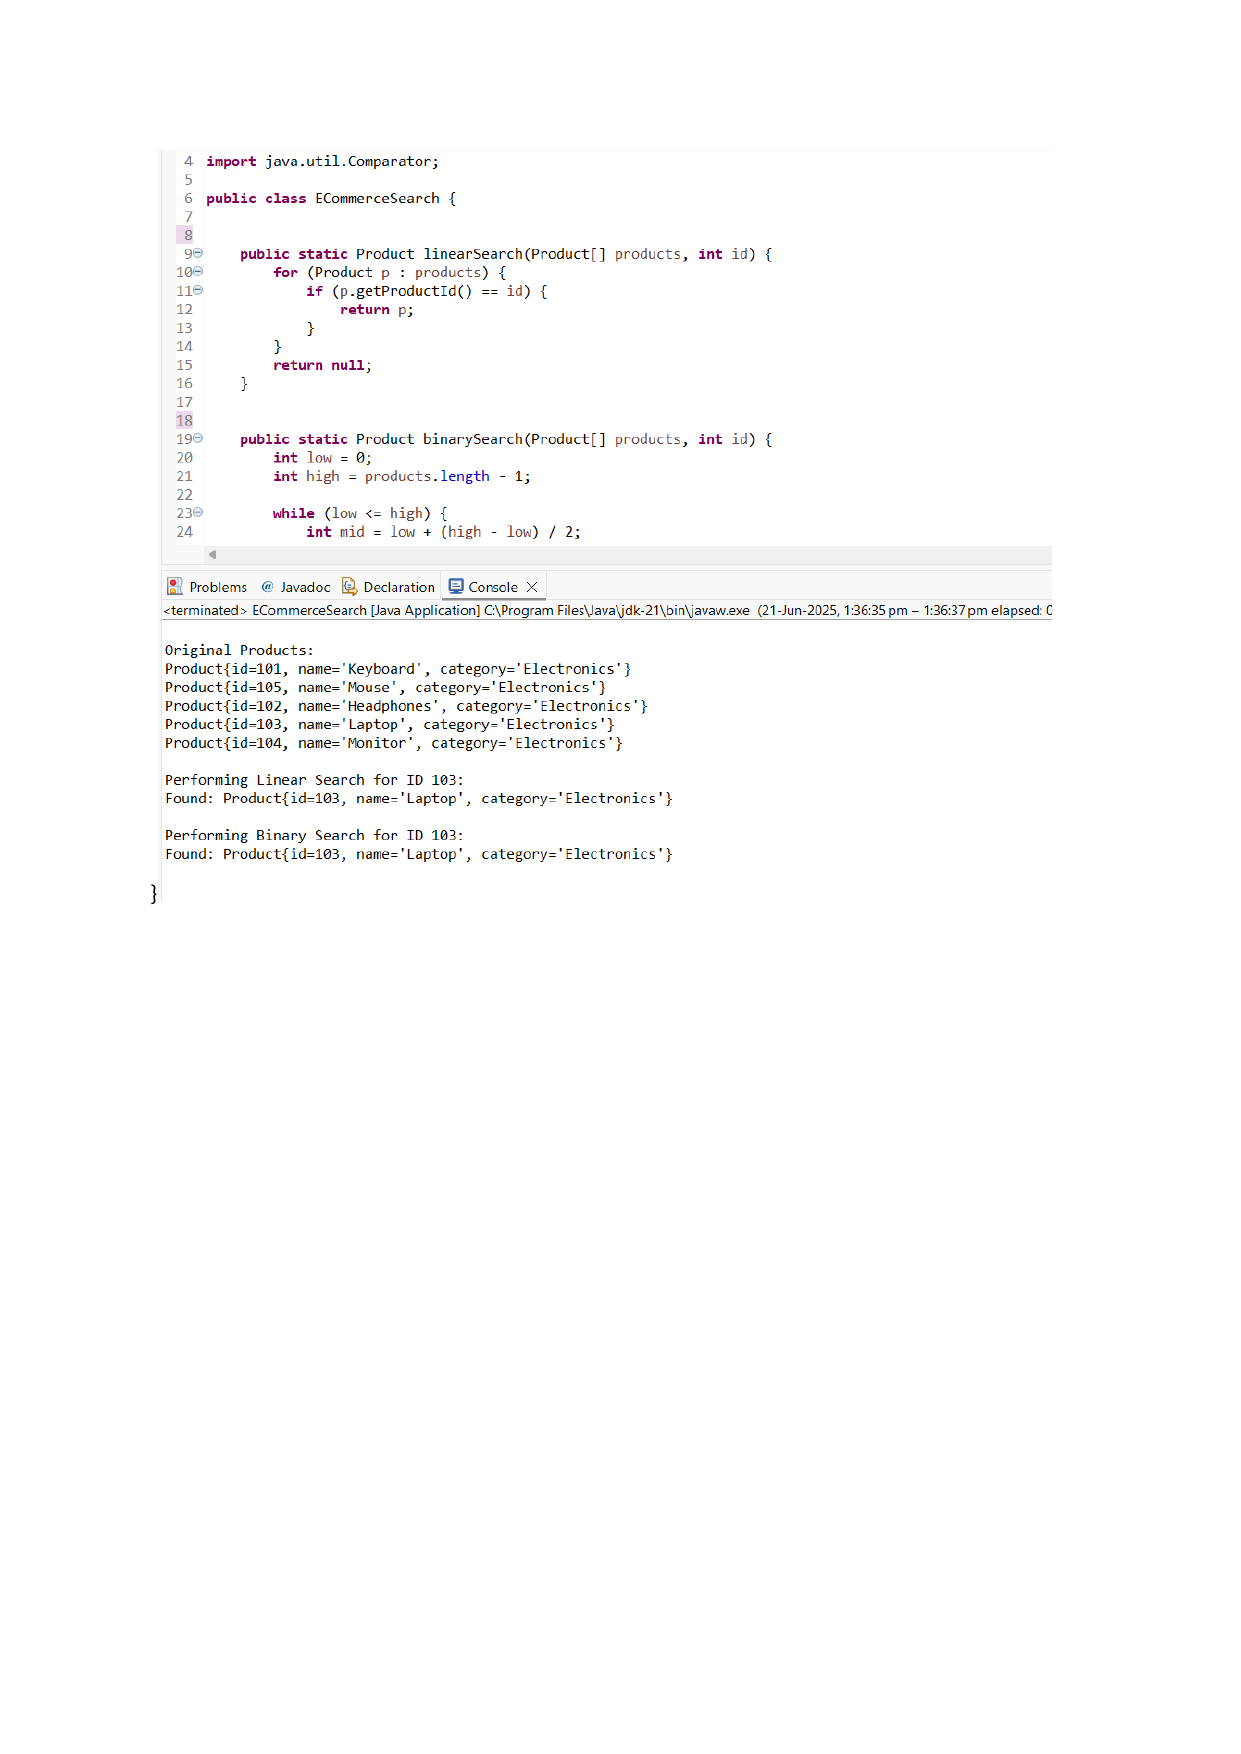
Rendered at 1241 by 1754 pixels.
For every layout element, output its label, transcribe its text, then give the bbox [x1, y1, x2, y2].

picture [157, 150, 1053, 902]
